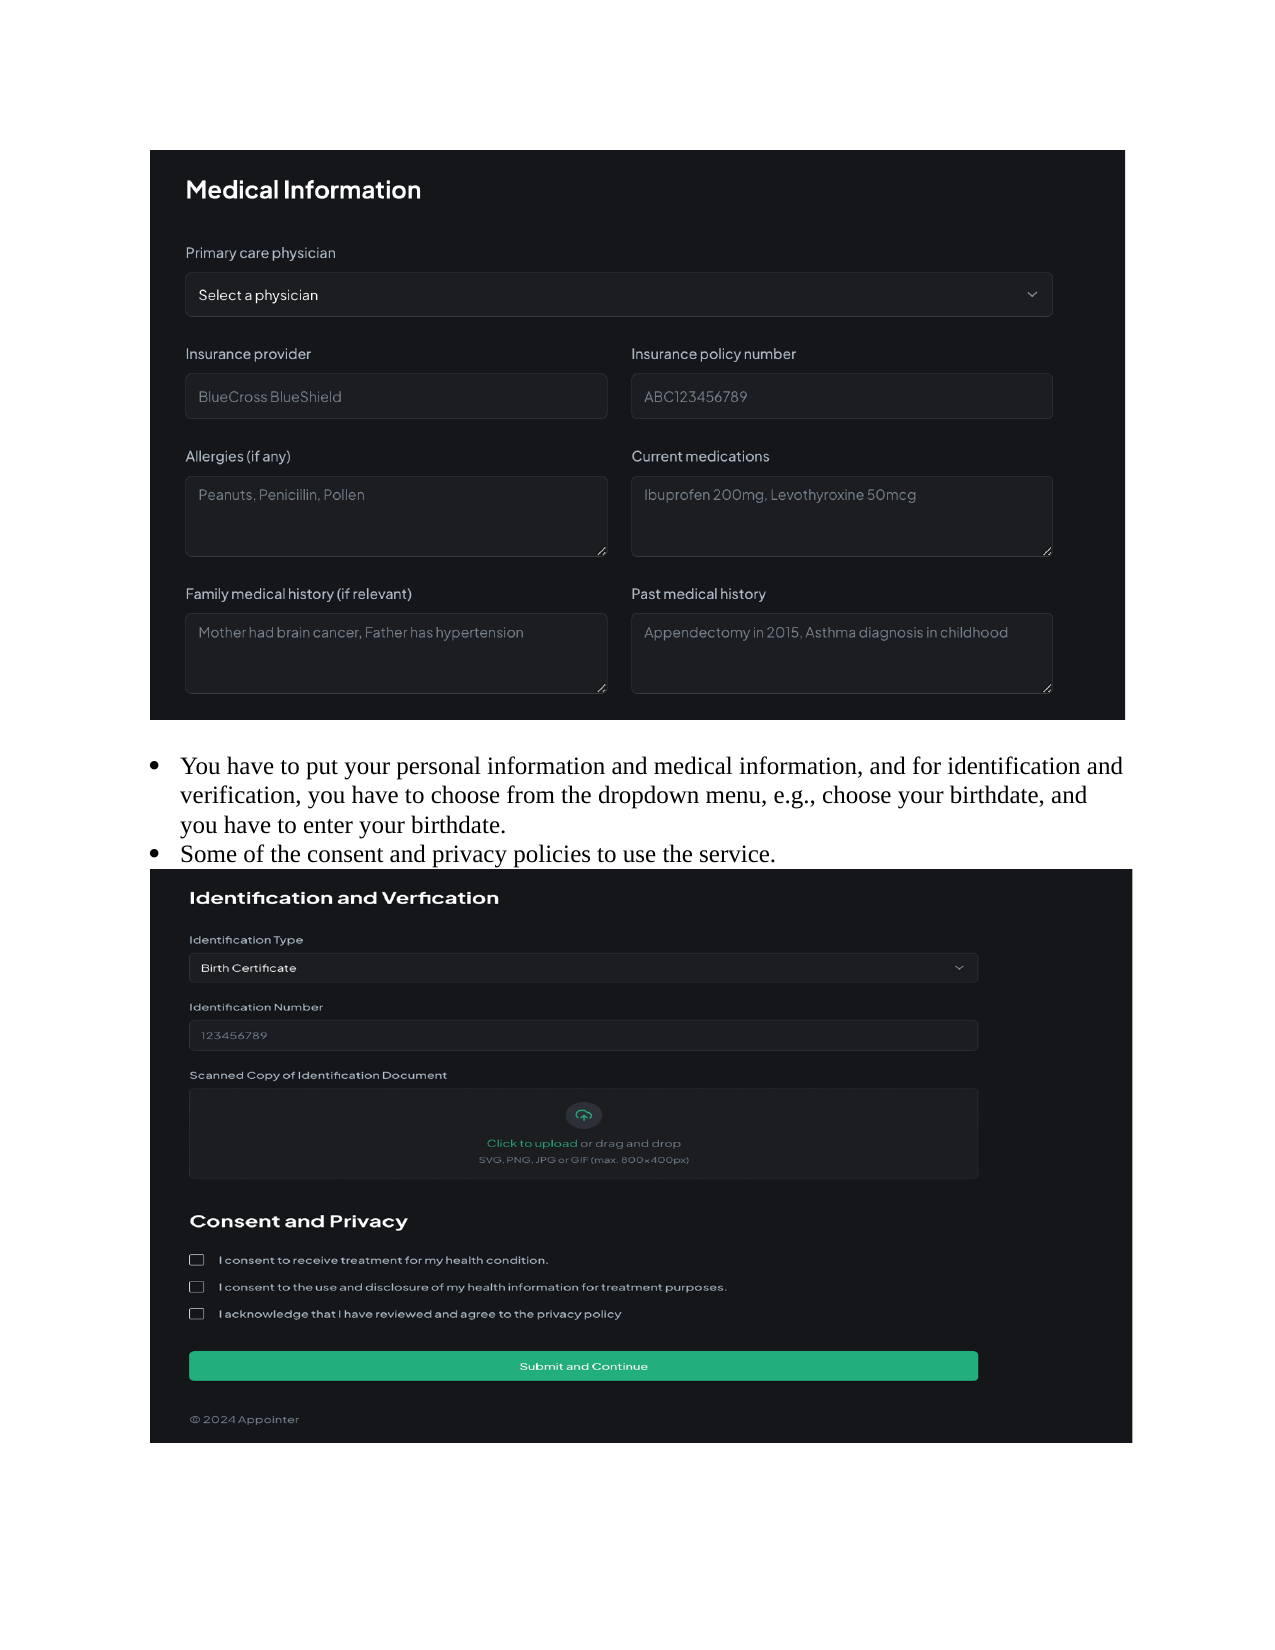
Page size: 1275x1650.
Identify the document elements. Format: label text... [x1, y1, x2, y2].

list Some of the consent and privacy policies to use the service. [150, 839, 1125, 868]
picture [150, 150, 1125, 720]
picture [150, 869, 1133, 1443]
list You have to put your personal information and medical information, and for identification and verification, you have to choose from the dropdown menu, e.g., choose your birthdate, and you have to enter your birthdate. [150, 751, 1125, 839]
